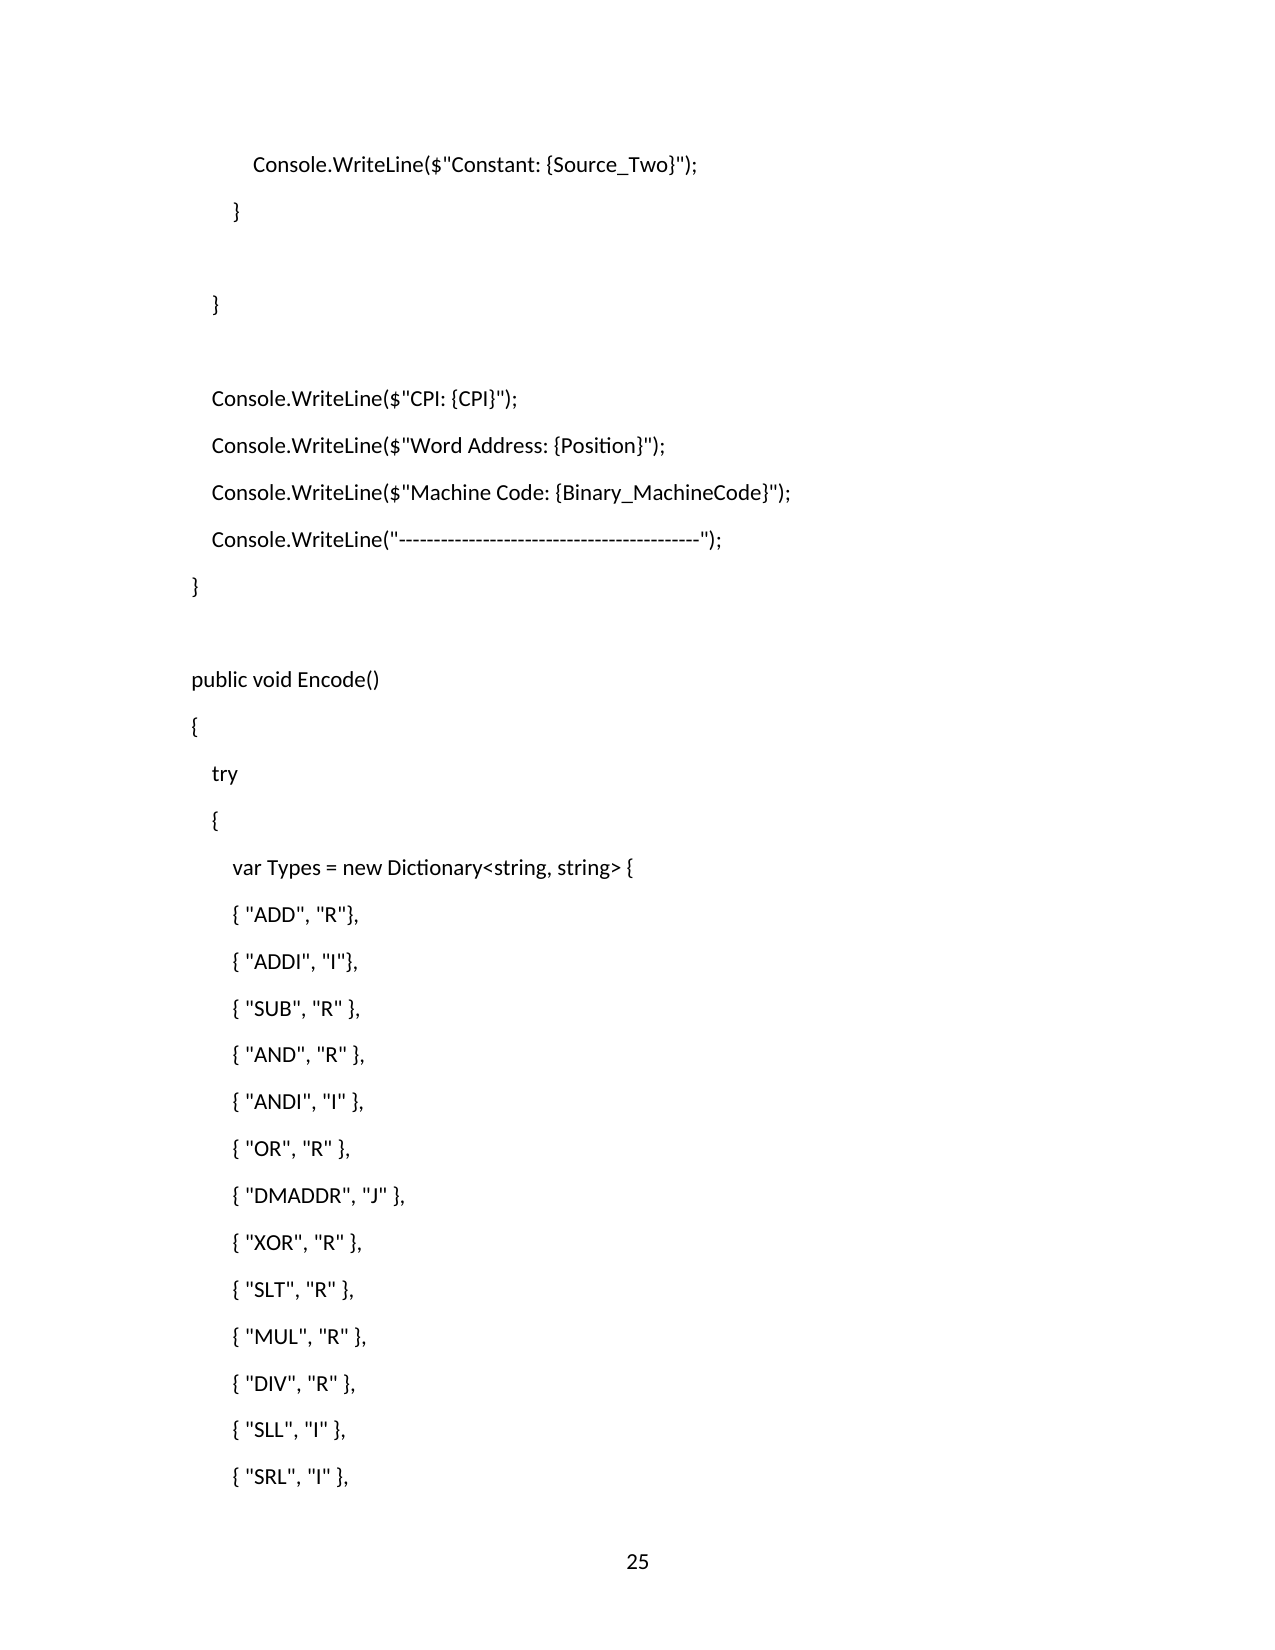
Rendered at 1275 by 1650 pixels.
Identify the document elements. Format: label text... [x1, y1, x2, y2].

text public void Encode() [150, 666, 1125, 694]
text { "SUB", "R" }, [150, 994, 1125, 1022]
text { "OR", "R" }, [150, 1134, 1125, 1162]
text { "ADD", "R"}, [150, 900, 1125, 928]
text { [150, 712, 1125, 741]
text { "DMADDR", "J" }, [150, 1181, 1125, 1209]
text { "XOR", "R" }, [150, 1228, 1125, 1256]
text { [150, 806, 1125, 834]
text { "SRL", "I" }, [150, 1462, 1125, 1491]
text { "SLL", "I" }, [150, 1416, 1125, 1444]
text { "MUL", "R" }, [150, 1322, 1125, 1350]
text Console.WriteLine($"CPI: {CPI}"); [150, 384, 1125, 412]
text Console.WriteLine($"Machine Code: {Binary_MachineCode}"); [150, 478, 1125, 506]
text Console.WriteLine($"Constant: {Source_Two}"); [150, 150, 1125, 178]
text } [150, 291, 1125, 319]
text } [150, 572, 1125, 600]
text try [150, 759, 1125, 787]
text Console.WriteLine($"Word Address: {Position}"); [150, 431, 1125, 459]
text { "DIV", "R" }, [150, 1369, 1125, 1397]
text { "AND", "R" }, [150, 1041, 1125, 1069]
text var Types = new Dictionary<string, string> { [150, 853, 1125, 881]
text { "ADDI", "I"}, [150, 947, 1125, 975]
text { "SLT", "R" }, [150, 1275, 1125, 1303]
text { "ANDI", "I" }, [150, 1087, 1125, 1116]
text } [150, 197, 1125, 225]
text Console.WriteLine("-------------------------------------------"); [150, 525, 1125, 553]
